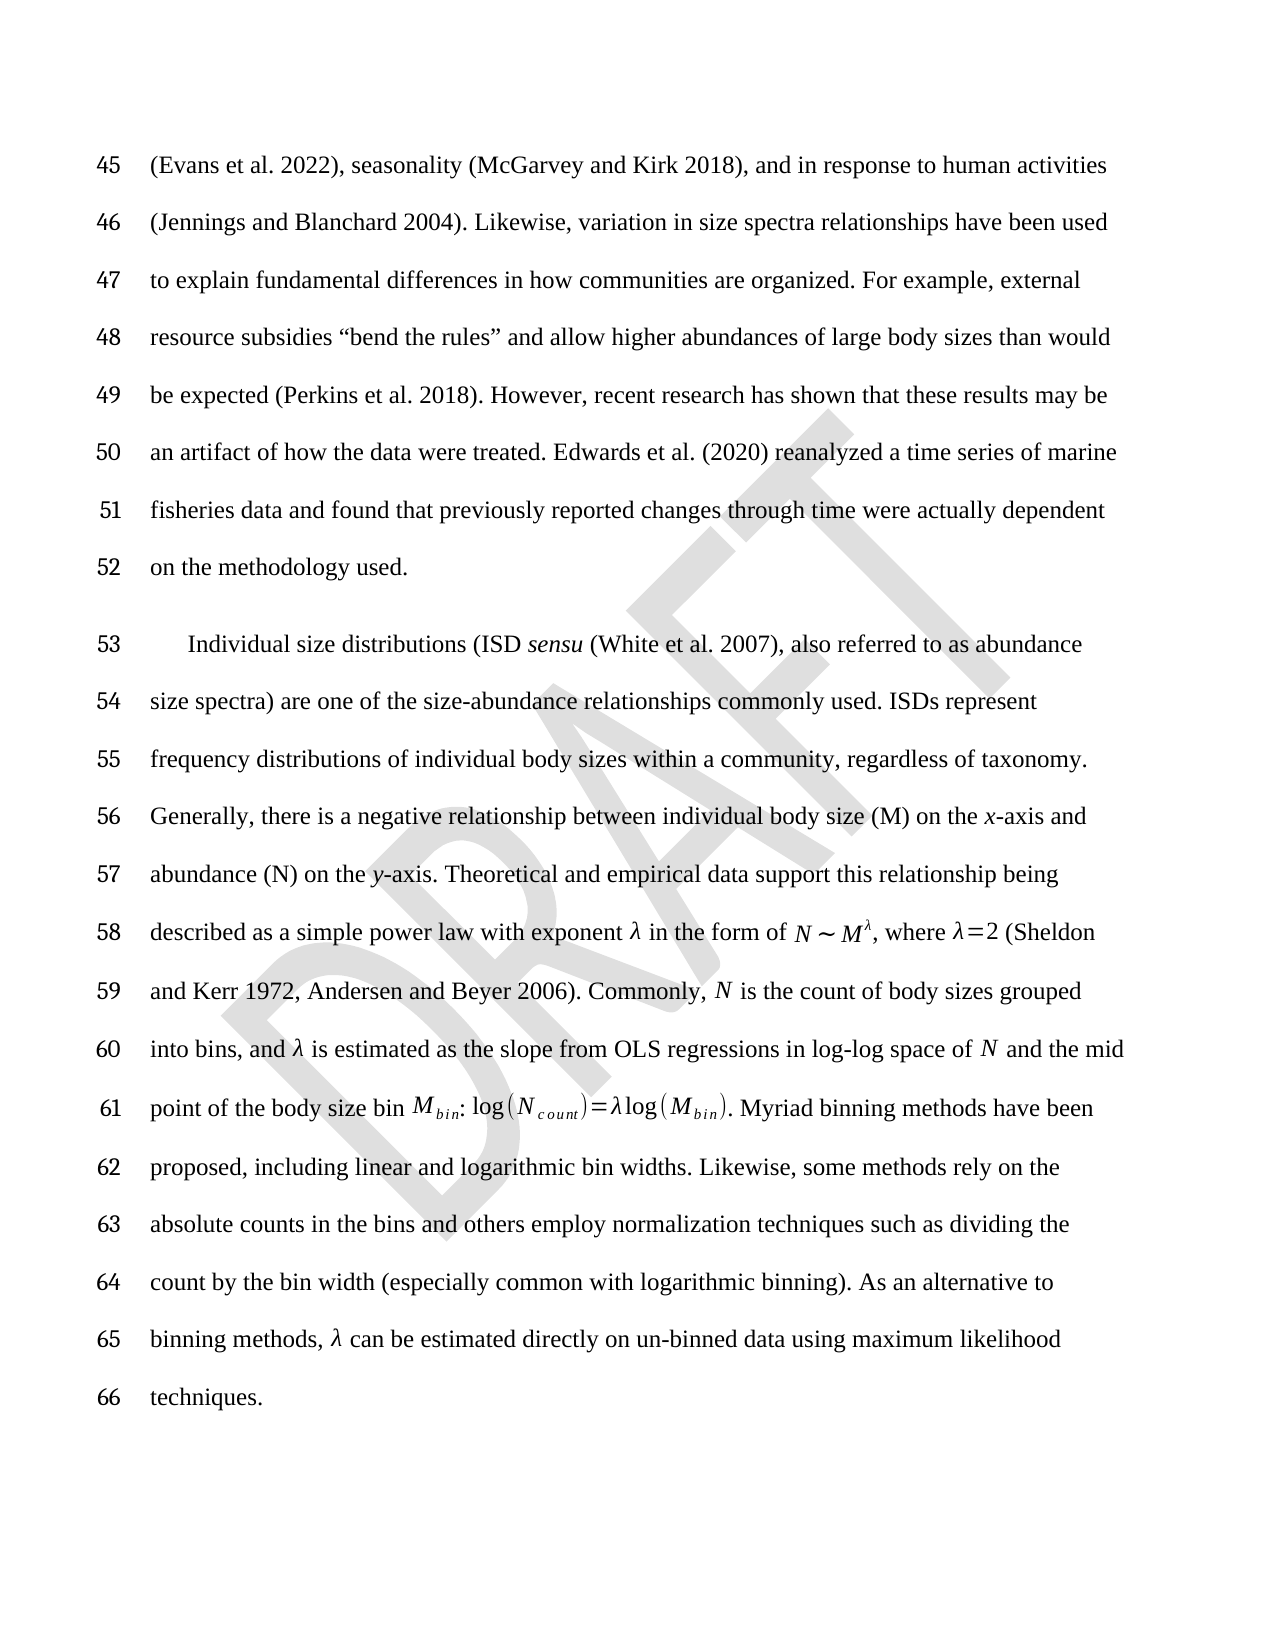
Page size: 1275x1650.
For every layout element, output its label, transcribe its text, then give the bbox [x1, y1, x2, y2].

text Individual size distributions (ISD sensu (White et al. 2007), also referred to as abundance size spectra) are one of the size-abundance relationships commonly used. ISDs represent frequency distributions of individual body sizes within a community, regardless of taxonomy. Generally, there is a negative relationship between individual body size (M) on the x-axis and abundance (N) on the y-axis. Theoretical and empirical data support this relationship being described as a simple power law with exponent in the form of , where (Sheldon and Kerr 1972, Andersen and Beyer 2006). Commonly, is the count of body sizes grouped into bins, and is estimated as the slope from OLS regressions in log-log space of and the mid point of the body size bin : . Myriad binning methods have been proposed, including linear and logarithmic bin widths. Likewise, some methods rely on the absolute counts in the bins and others employ normalization techniques such as dividing the count by the bin width (especially common with logarithmic binning). As an alternative to binning methods, can be estimated directly on un-binned data using maximum likelihood techniques. [150, 629, 1125, 1411]
